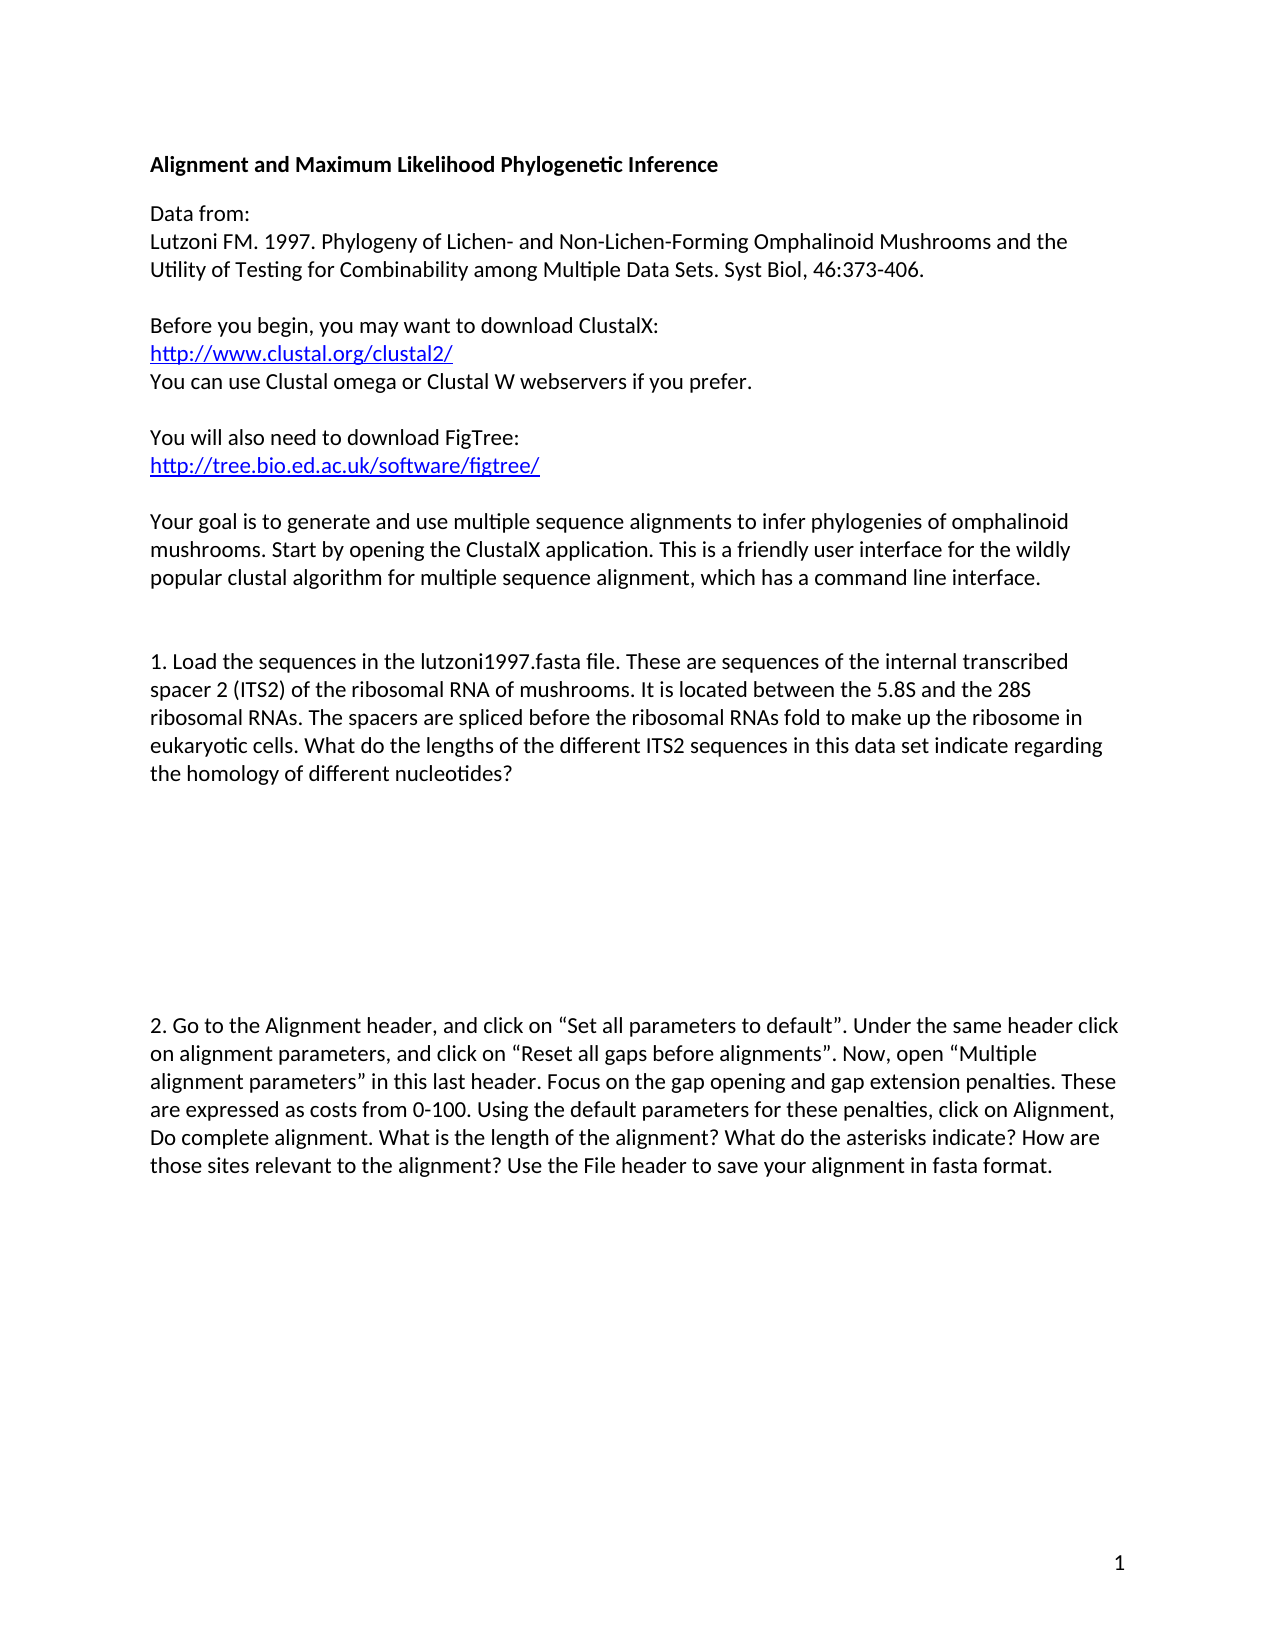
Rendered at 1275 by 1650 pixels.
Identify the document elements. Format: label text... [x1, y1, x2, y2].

text Data from: [150, 199, 1125, 227]
text Before you begin, you may want to download ClustalX: [150, 311, 1125, 339]
text http://tree.bio.ed.ac.uk/software/figtree/ [150, 451, 1125, 479]
text Lutzoni FM. 1997. Phylogeny of Lichen- and Non-Lichen-Forming Omphalinoid Mushrooms and the Utility of Testing for Combinability among Multiple Data Sets. Syst Biol, 46:373-406. [150, 227, 1125, 283]
text http://www.clustal.org/clustal2/ [150, 339, 1125, 367]
text You will also need to download FigTree: [150, 423, 1125, 451]
text 1. Load the sequences in the lutzoni1997.fasta file. These are sequences of the internal transcribed spacer 2 (ITS2) of the ribosomal RNA of mushrooms. It is located between the 5.8S and the 28S ribosomal RNAs. The spacers are spliced before the ribosomal RNAs fold to make up the ribosome in eukaryotic cells. What do the lengths of the different ITS2 sequences in this data set indicate regarding the homology of different nucleotides? [150, 647, 1125, 787]
text Your goal is to generate and use multiple sequence alignments to infer phylogenies of omphalinoid mushrooms. Start by opening the ClustalX application. This is a friendly user interface for the wildly popular clustal algorithm for multiple sequence alignment, which has a command line interface. [150, 507, 1125, 591]
text You can use Clustal omega or Clustal W webservers if you prefer. [150, 367, 1125, 395]
text Alignment and Maximum Likelihood Phylogenetic Inference [150, 150, 1125, 178]
